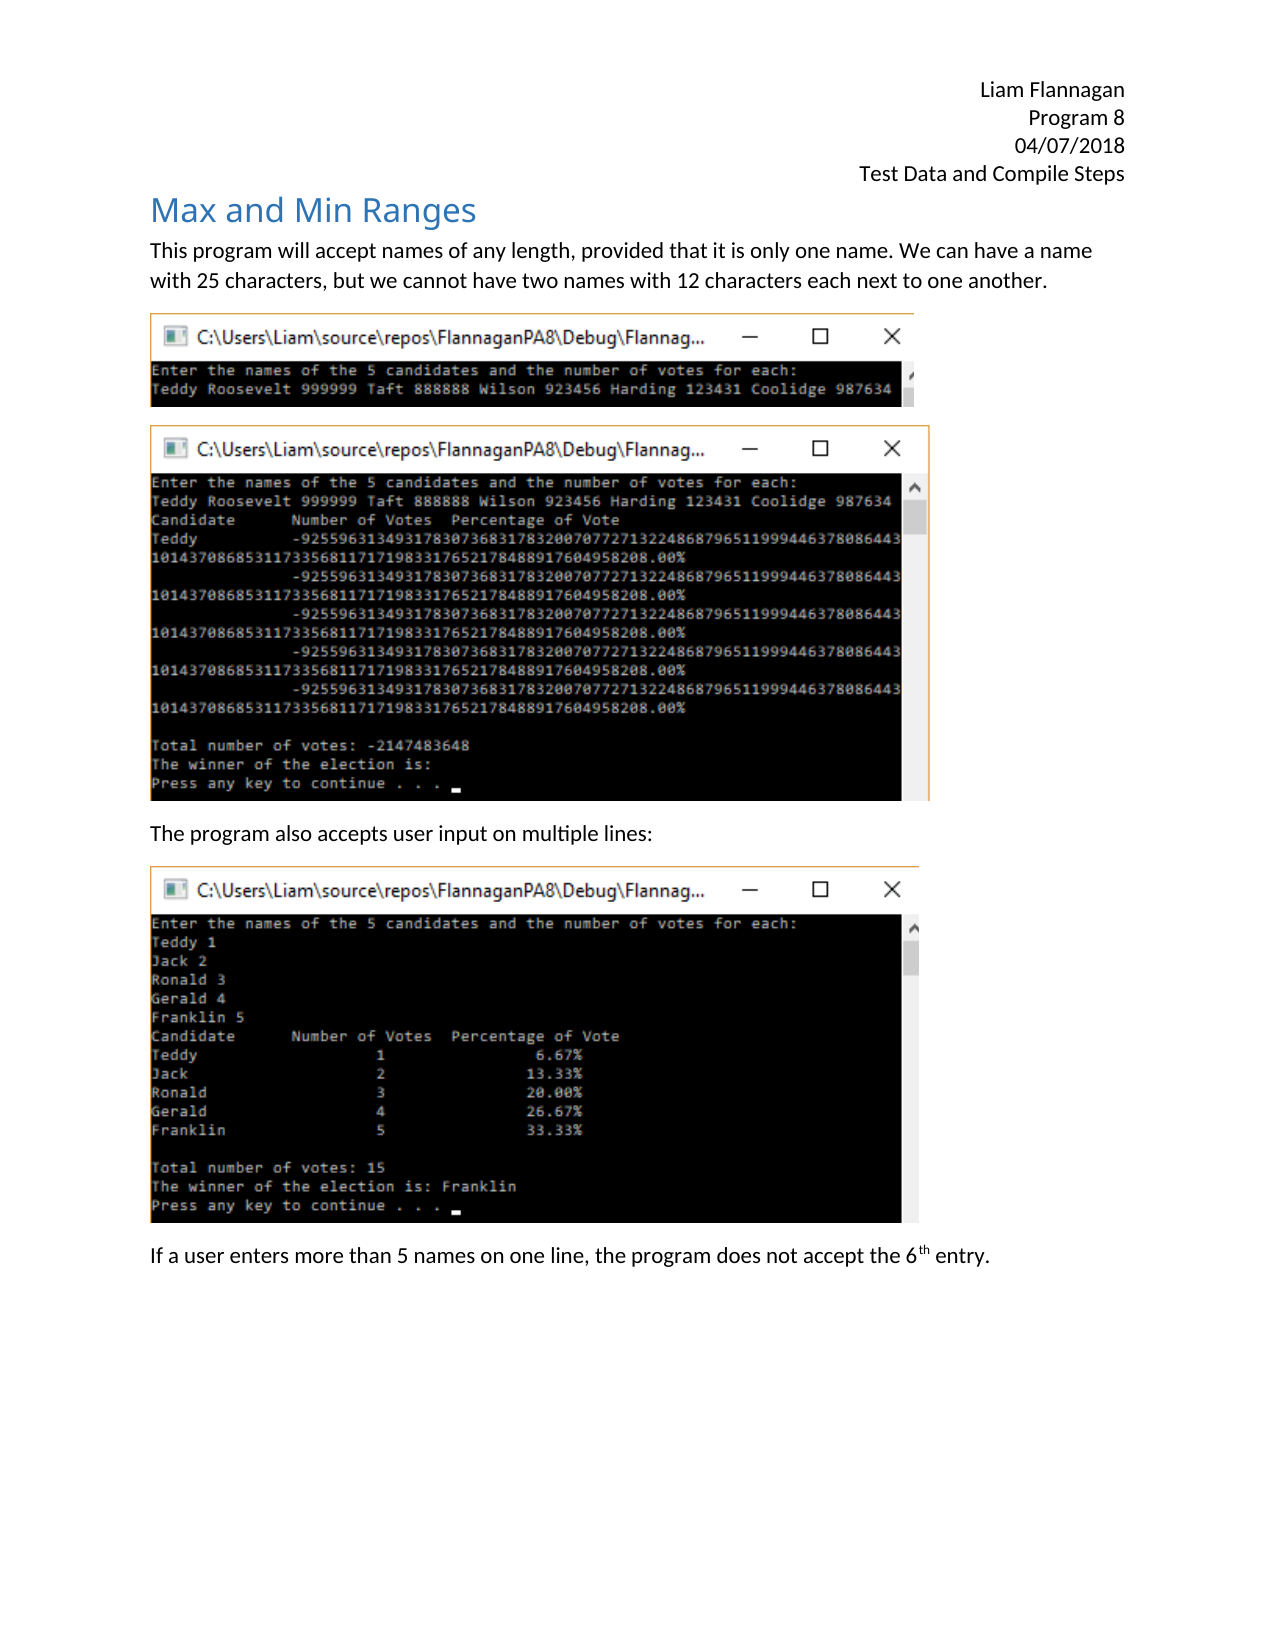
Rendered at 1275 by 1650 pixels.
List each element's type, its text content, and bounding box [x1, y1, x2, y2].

picture [150, 313, 914, 407]
text The program also accepts user input on multiple lines: [150, 819, 1125, 848]
picture [150, 866, 919, 1223]
picture [150, 425, 930, 801]
text If a user enters more than 5 names on one line, the program does not accept the 6th entry. [150, 1242, 1125, 1269]
text This program will accept names of any length, provided that it is only one name. We can have a name with 25 characters, but we cannot have two names with 12 characters each next to one another. [150, 236, 1125, 294]
subtitle Max and Min Ranges [150, 187, 1125, 232]
